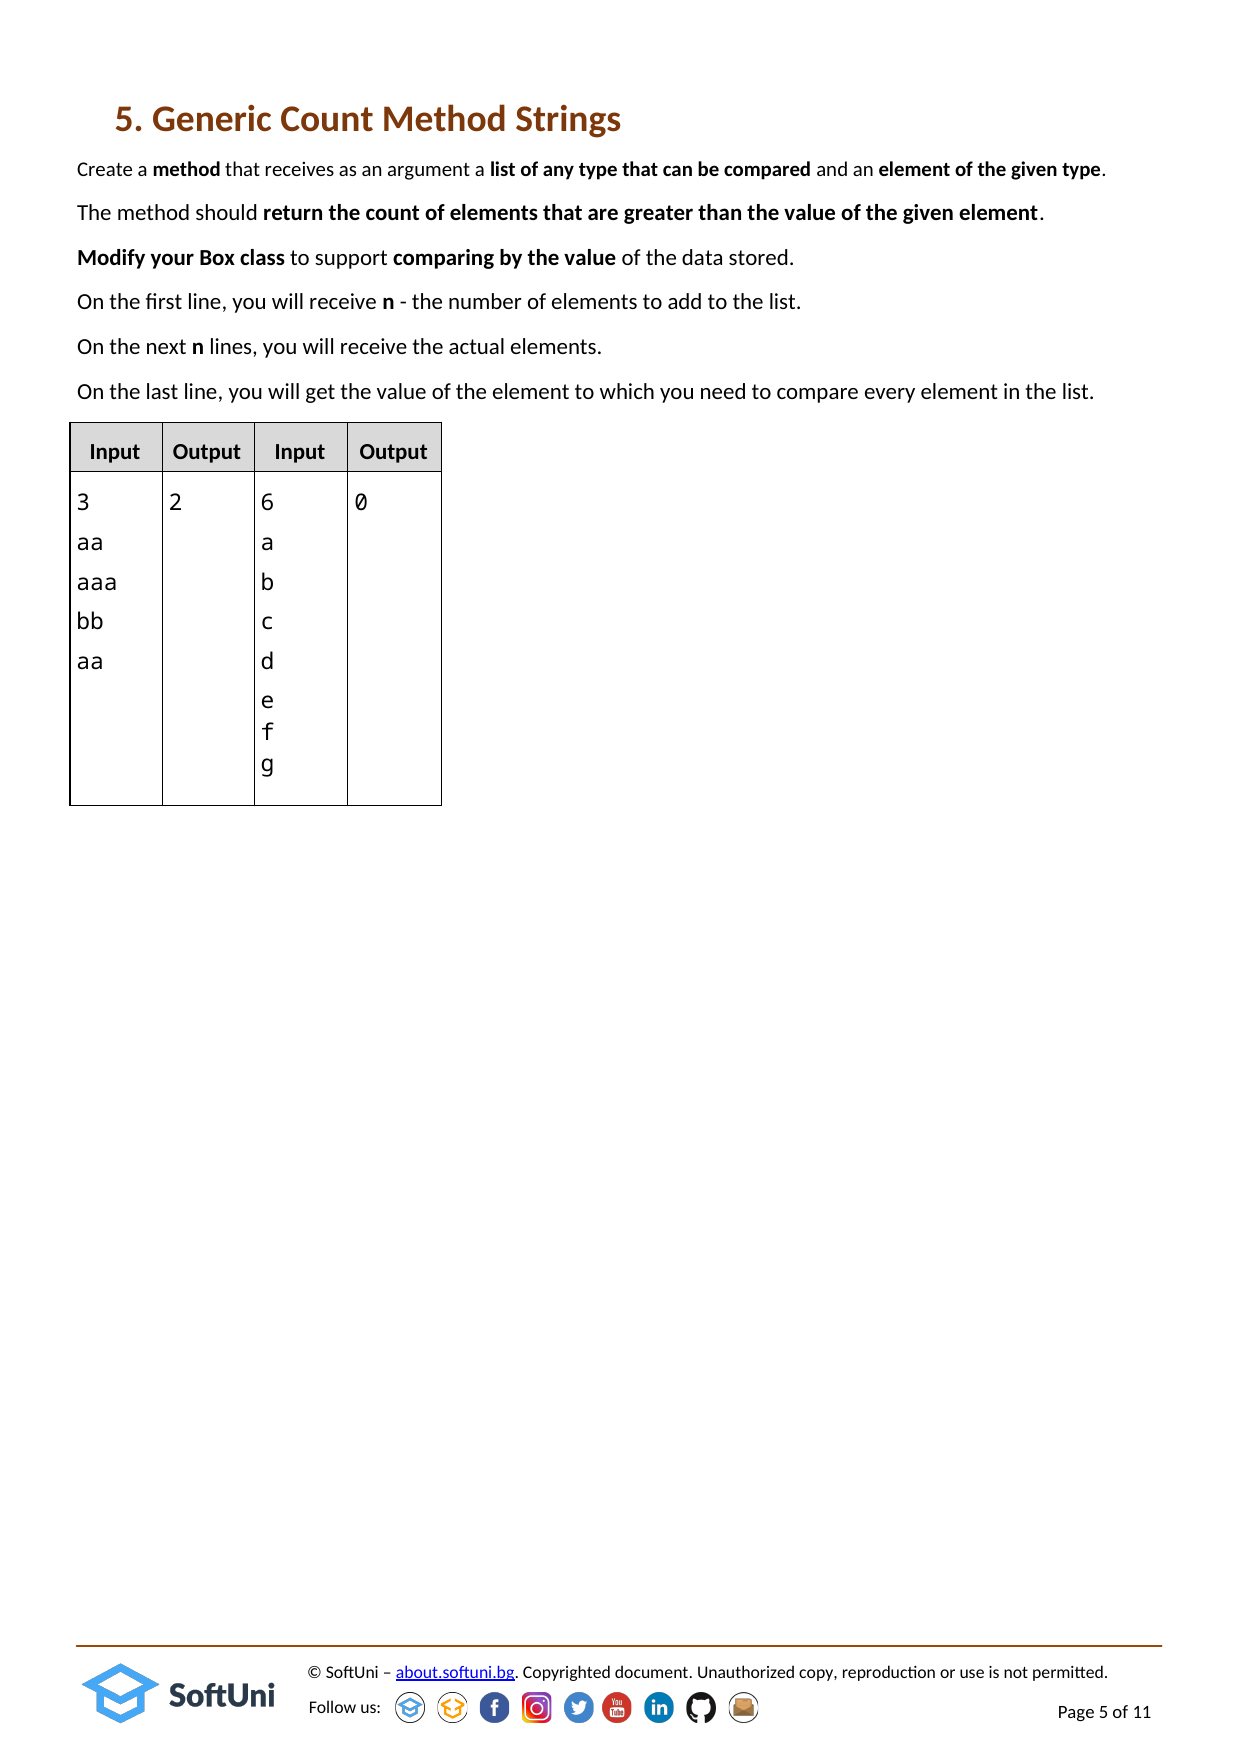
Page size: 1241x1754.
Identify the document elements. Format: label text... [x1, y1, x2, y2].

table_cell 6 a b c d e f g [255, 472, 347, 805]
table_cell 3 aa aaa bb aa [71, 472, 162, 805]
table_header Output [163, 423, 254, 471]
table_cell 0 [348, 472, 441, 805]
picture [658, 1705, 667, 1714]
table_header Input [71, 423, 162, 471]
table_cell 2 [163, 472, 254, 805]
text The method should return the count of elements that are greater than the value of the given element. [77, 198, 1163, 226]
picture [522, 1692, 552, 1723]
text On the first line, you will receive n - the number of elements to add to the list. [77, 287, 1163, 316]
picture [665, 1692, 674, 1701]
picture [564, 1692, 594, 1723]
picture [75, 1658, 281, 1729]
text On the last line, you will get the value of the element to which you need to compare every element in the list. [77, 377, 1163, 405]
picture [644, 1714, 653, 1723]
picture [437, 1692, 468, 1723]
text Create a method that receives as an argument a list of any type that can be compared and an element of the given type. [77, 156, 1163, 182]
picture [602, 1692, 632, 1723]
picture [644, 1692, 653, 1701]
subtitle Generic Count Method Strings [114, 95, 1163, 141]
table_header Output [348, 423, 441, 471]
table_header Input [255, 423, 347, 471]
picture [395, 1692, 425, 1723]
text Modify your Box class to support comparing by the value of the data stored. [77, 243, 1163, 271]
picture [665, 1714, 674, 1723]
picture [728, 1692, 759, 1723]
text On the next n lines, you will receive the actual elements. [77, 332, 1163, 360]
picture [686, 1692, 716, 1723]
picture [479, 1692, 510, 1723]
